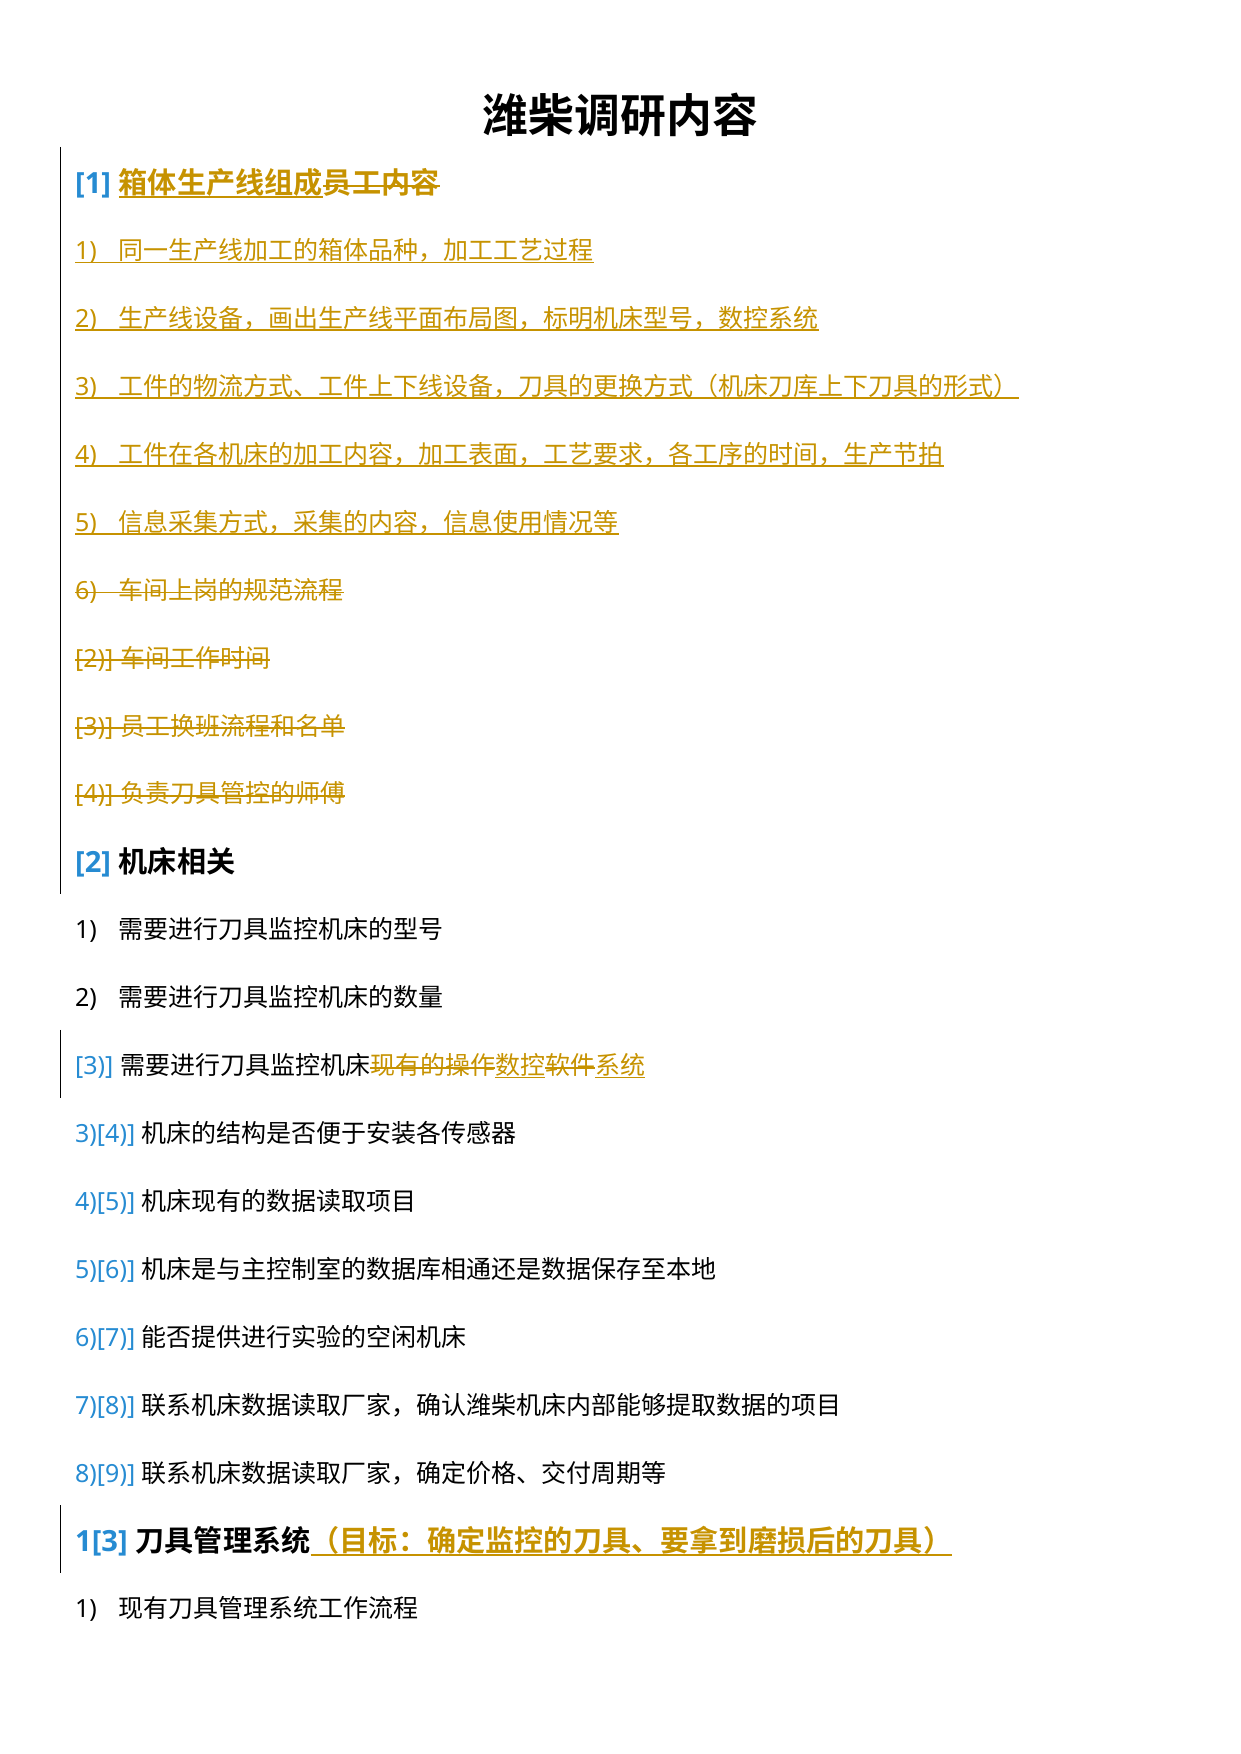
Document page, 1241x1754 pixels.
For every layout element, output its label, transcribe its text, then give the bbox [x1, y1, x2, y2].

text 潍柴调研内容 [75, 79, 1165, 147]
list 联系机床数据读取厂家，确认潍柴机床内部能够提取数据的项目 [75, 1369, 1165, 1437]
list 需要进行刀具监控机床的数量 [75, 962, 1165, 1030]
list 联系机床数据读取厂家，确定价格、交付周期等 [75, 1437, 1165, 1505]
subtitle 刀具管理系统 [75, 1505, 1165, 1573]
list 需要进行刀具监控机床的型号 [75, 894, 1165, 962]
list 能否提供进行实验的空闲机床 [75, 1301, 1165, 1369]
subtitle 机床相关 [75, 826, 1165, 894]
list 机床是与主控制室的数据库相通还是数据保存至本地 [75, 1233, 1165, 1301]
list 机床现有的数据读取项目 [75, 1166, 1165, 1233]
list 现有刀具管理系统工作流程 [75, 1573, 1165, 1641]
list 需要进行刀具监控机床 [75, 1030, 1165, 1098]
list 机床的结构是否便于安装各传感器 [75, 1098, 1165, 1166]
